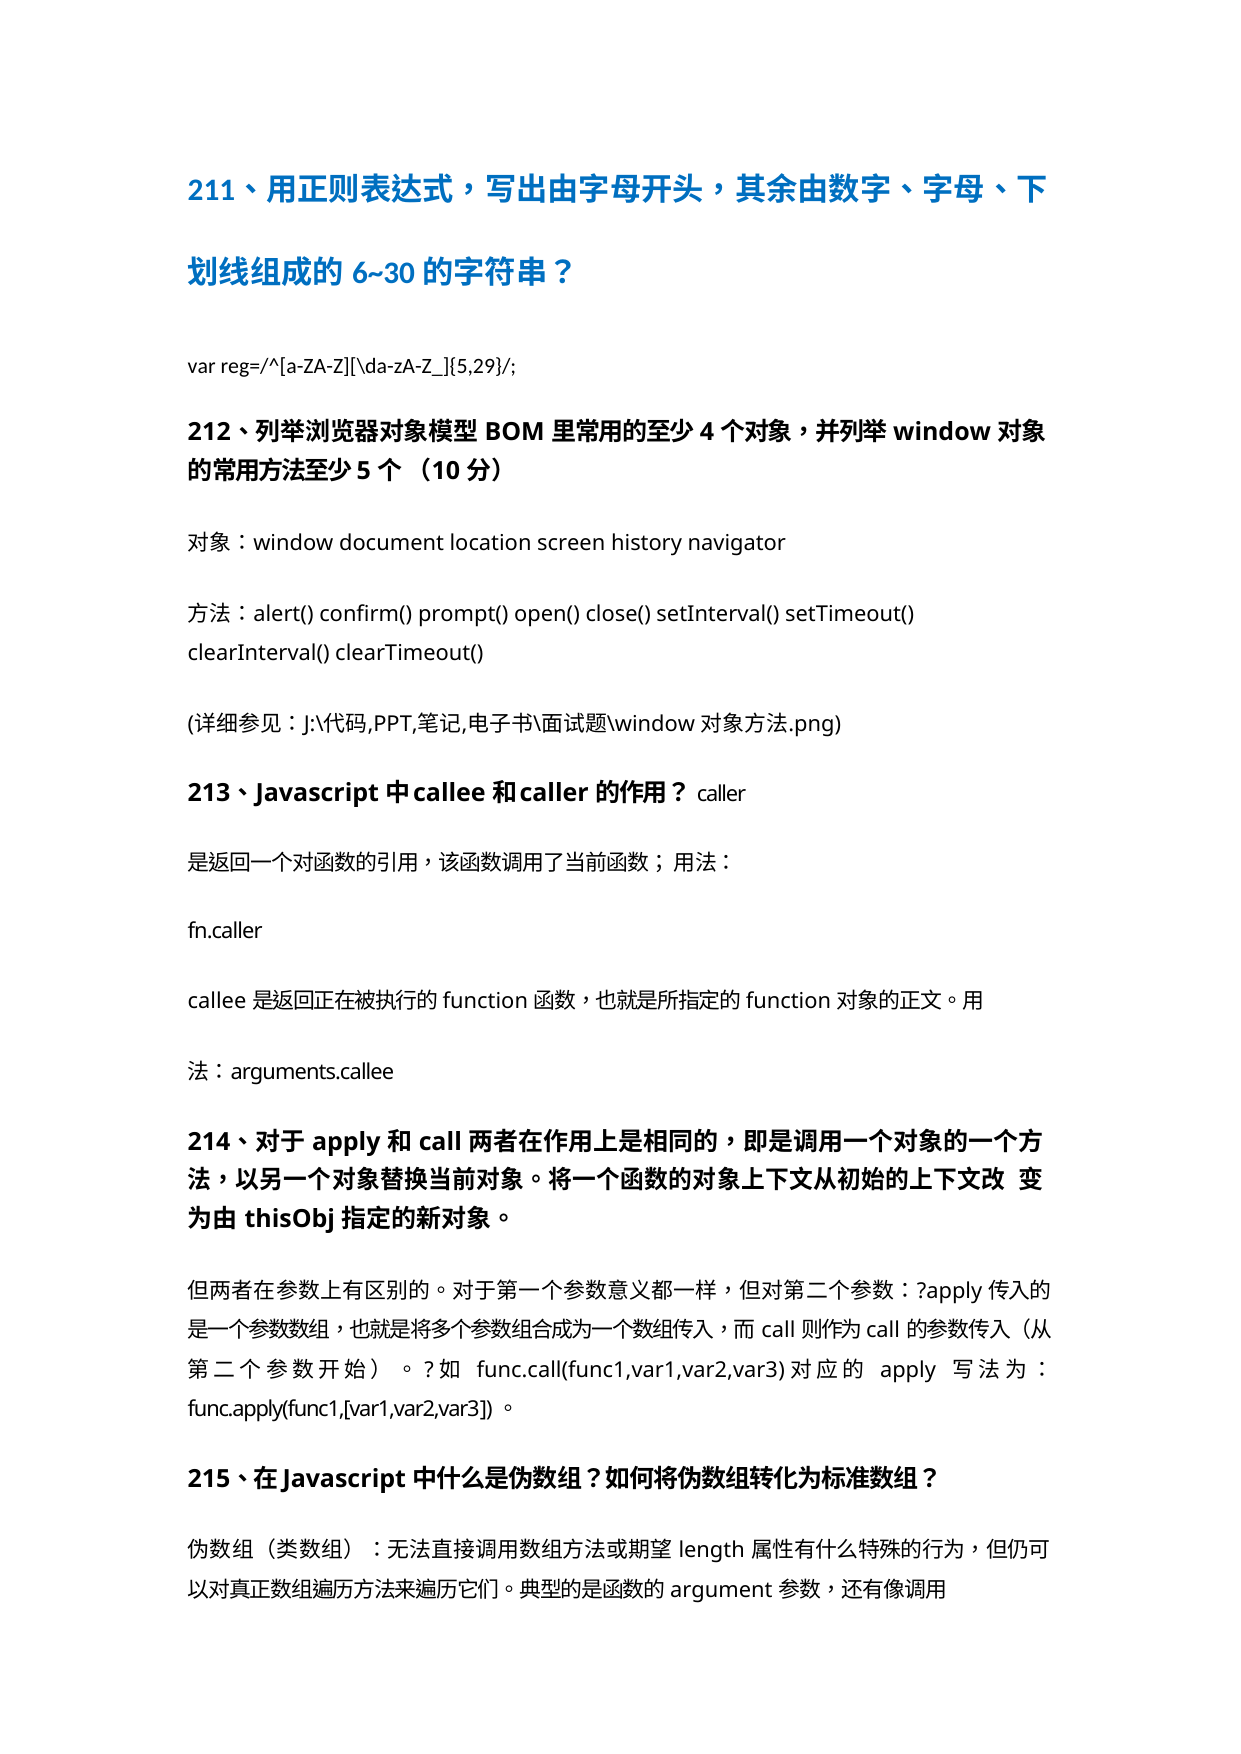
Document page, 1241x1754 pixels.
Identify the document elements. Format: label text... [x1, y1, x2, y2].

text callee 是返回正在被执行的 function 函数，也就是所指定的 function 对象的正文。用法：arguments.callee [187, 985, 1002, 1086]
text 方法：alert() confirm() prompt() open() close() setInterval() setTimeout() clearInterval() clearTimeout() [187, 598, 998, 667]
text 伪数组（类数组）：无法直接调用数组方法或期望 length 属性有什么特殊的行为，但仍可以对真正数组遍历方法来遍历它们。典型的是函数的 argument 参数，还有像调用 [187, 1534, 1052, 1604]
subtitle 215、在 Javascript 中什么是伪数组？如何将伪数组转化为标准数组？ [187, 1461, 1240, 1494]
subtitle 214、对于 apply 和 call 两者在作用上是相同的，即是调用一个对象的一个方 [187, 1127, 1240, 1156]
text 对象：window document location screen history navigator [187, 527, 1240, 557]
text var reg=/^[a-ZA-Z][\da-zA-Z_]{5,29}/; [187, 352, 1240, 378]
text (详细参见：J:\代码,PPT,笔记,电子书\面试题\window 对象方法.png) [187, 707, 1240, 737]
text 213、Javascript 中 callee 和 caller 的作用？ caller 是返回一个对函数的引用，该函数调用了当前函数； 用法：fn.caller [187, 775, 762, 945]
text 法，以另一个对象替换当前对象。将一个函数的对象上下文从初始的上下文改 变为由 thisObj 指定的新对象。 [187, 1161, 1056, 1235]
subtitle 212、列举浏览器对象模型 BOM 里常用的至少 4 个对象，并列举 window 对象的常用方法至少 5 个 （10 分） [187, 413, 1056, 487]
text 但两者在参数上有区别的。对于第一个参数意义都一样，但对第二个参数：?apply 传入的是一个参数数组，也就是将多个参数组合成为一个数组传入，而 call 则作为 call 的参数传入（从第二个参数开始）。?如 func.call(func1,var1,var2,var3)对应的 apply 写法为： func.apply(func1,[var1,var2,var3]) 。 [187, 1275, 1053, 1423]
subtitle 211、用正则表达式，写出由字母开头，其余由数字、字母、下划线组成的 6~30 的字符串？ [187, 167, 1053, 293]
